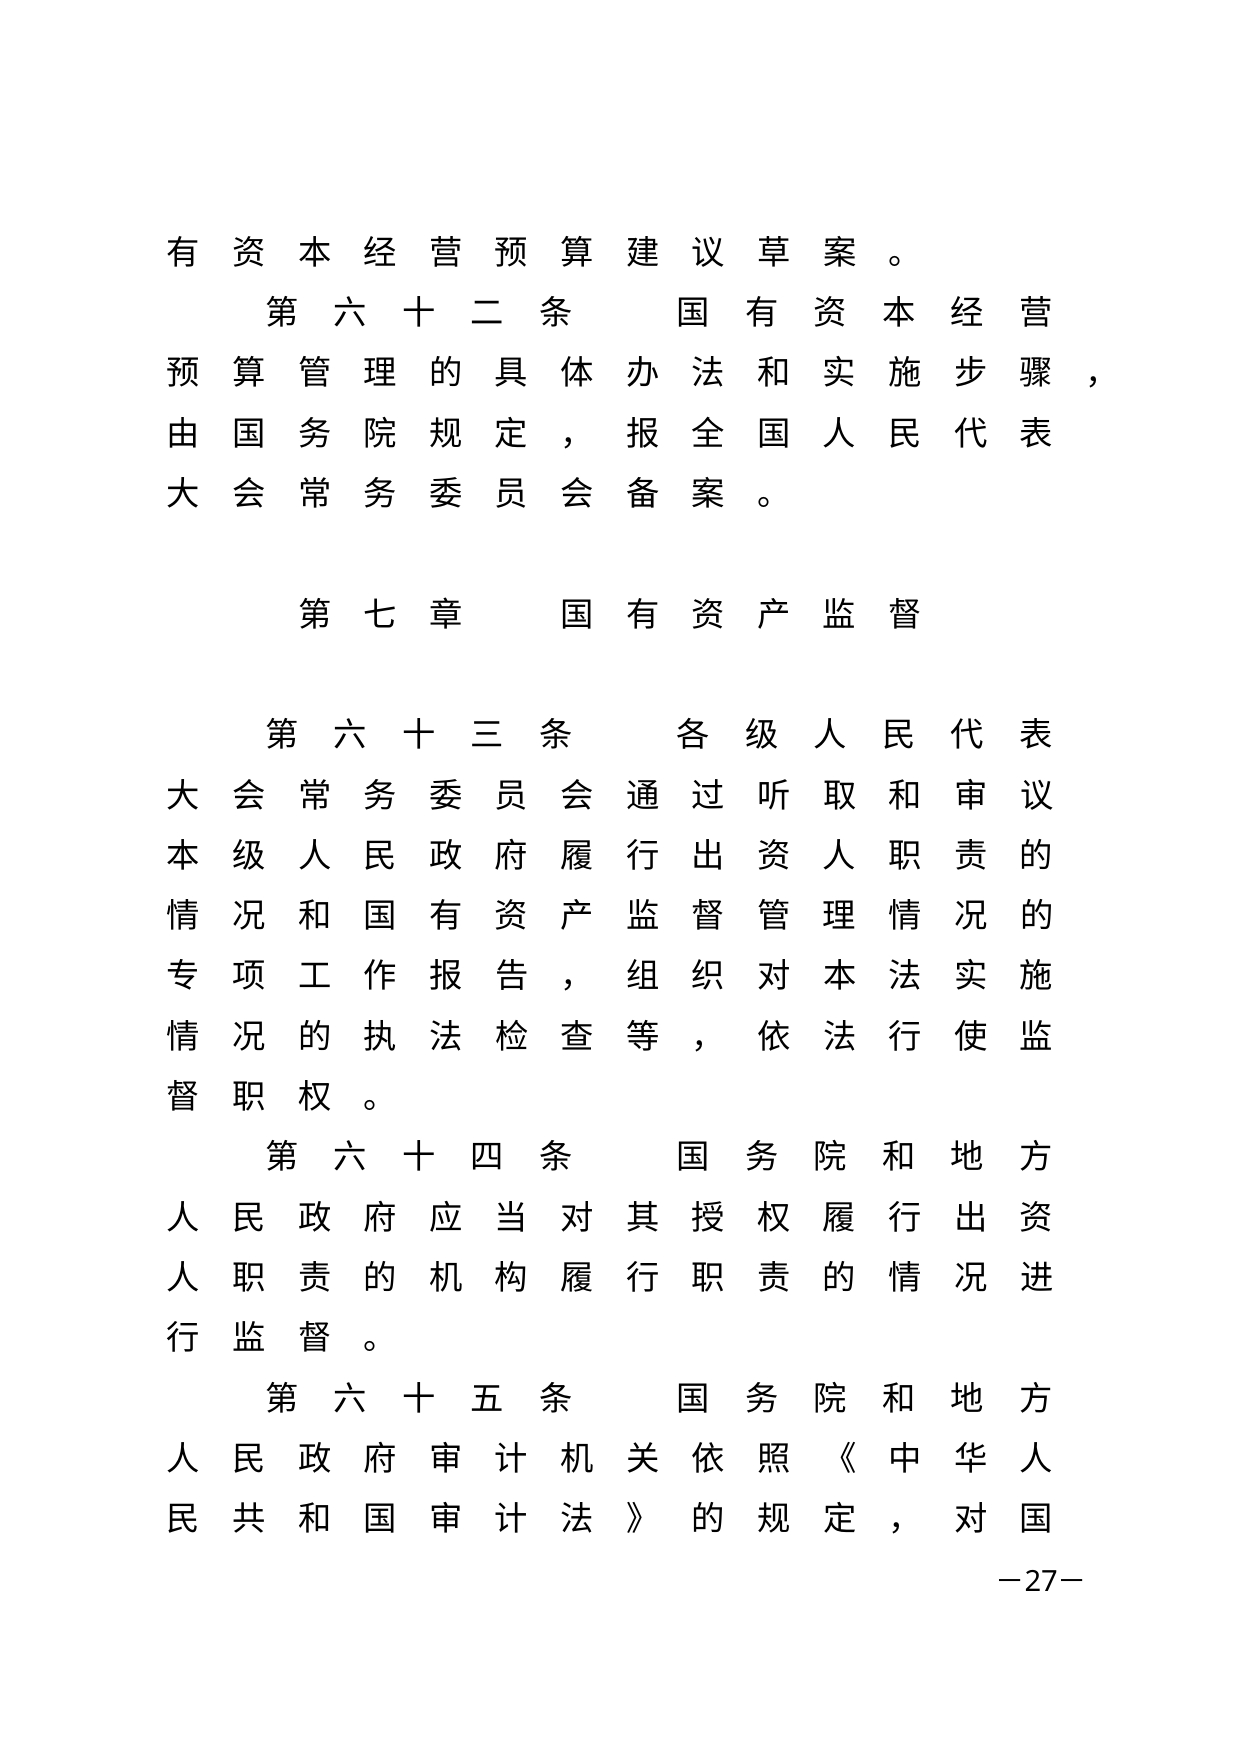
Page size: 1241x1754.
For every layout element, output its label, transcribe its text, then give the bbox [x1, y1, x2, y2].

text 第六十四条 国务院和地方人民政府应当对其授权履行出资人职责的机构履行职责的情况进行监督。 [167, 1124, 1085, 1365]
text 第六十五条 国务院和地方人民政府审计机关依照《中华人民共和国审计法》的规定，对国有资本经营预算的执行情况和属于审计监督对象的国家出资企业进行审计监督。 [167, 1365, 1085, 1546]
text 第六十一条 国务院和有关地方人民政府财政部门负责国有资本经营预算草案的编制工作，履行出资人职责的机构向财政部门提出由其履行出资人职责的国有资本经营预算建议草案。 [167, 219, 1085, 280]
text 第六十二条 国有资本经营预算管理的具体办法和实施步骤，由国务院规定，报全国人民代表大会常务委员会备案。 [167, 280, 1085, 521]
text 第七章 国有资产监督 [167, 581, 1085, 642]
text 第六十三条 各级人民代表大会常务委员会通过听取和审议本级人民政府履行出资人职责的情况和国有资产监督管理情况的专项工作报告，组织对本法实施情况的执法检查等，依法行使监督职权。 [167, 702, 1085, 1124]
